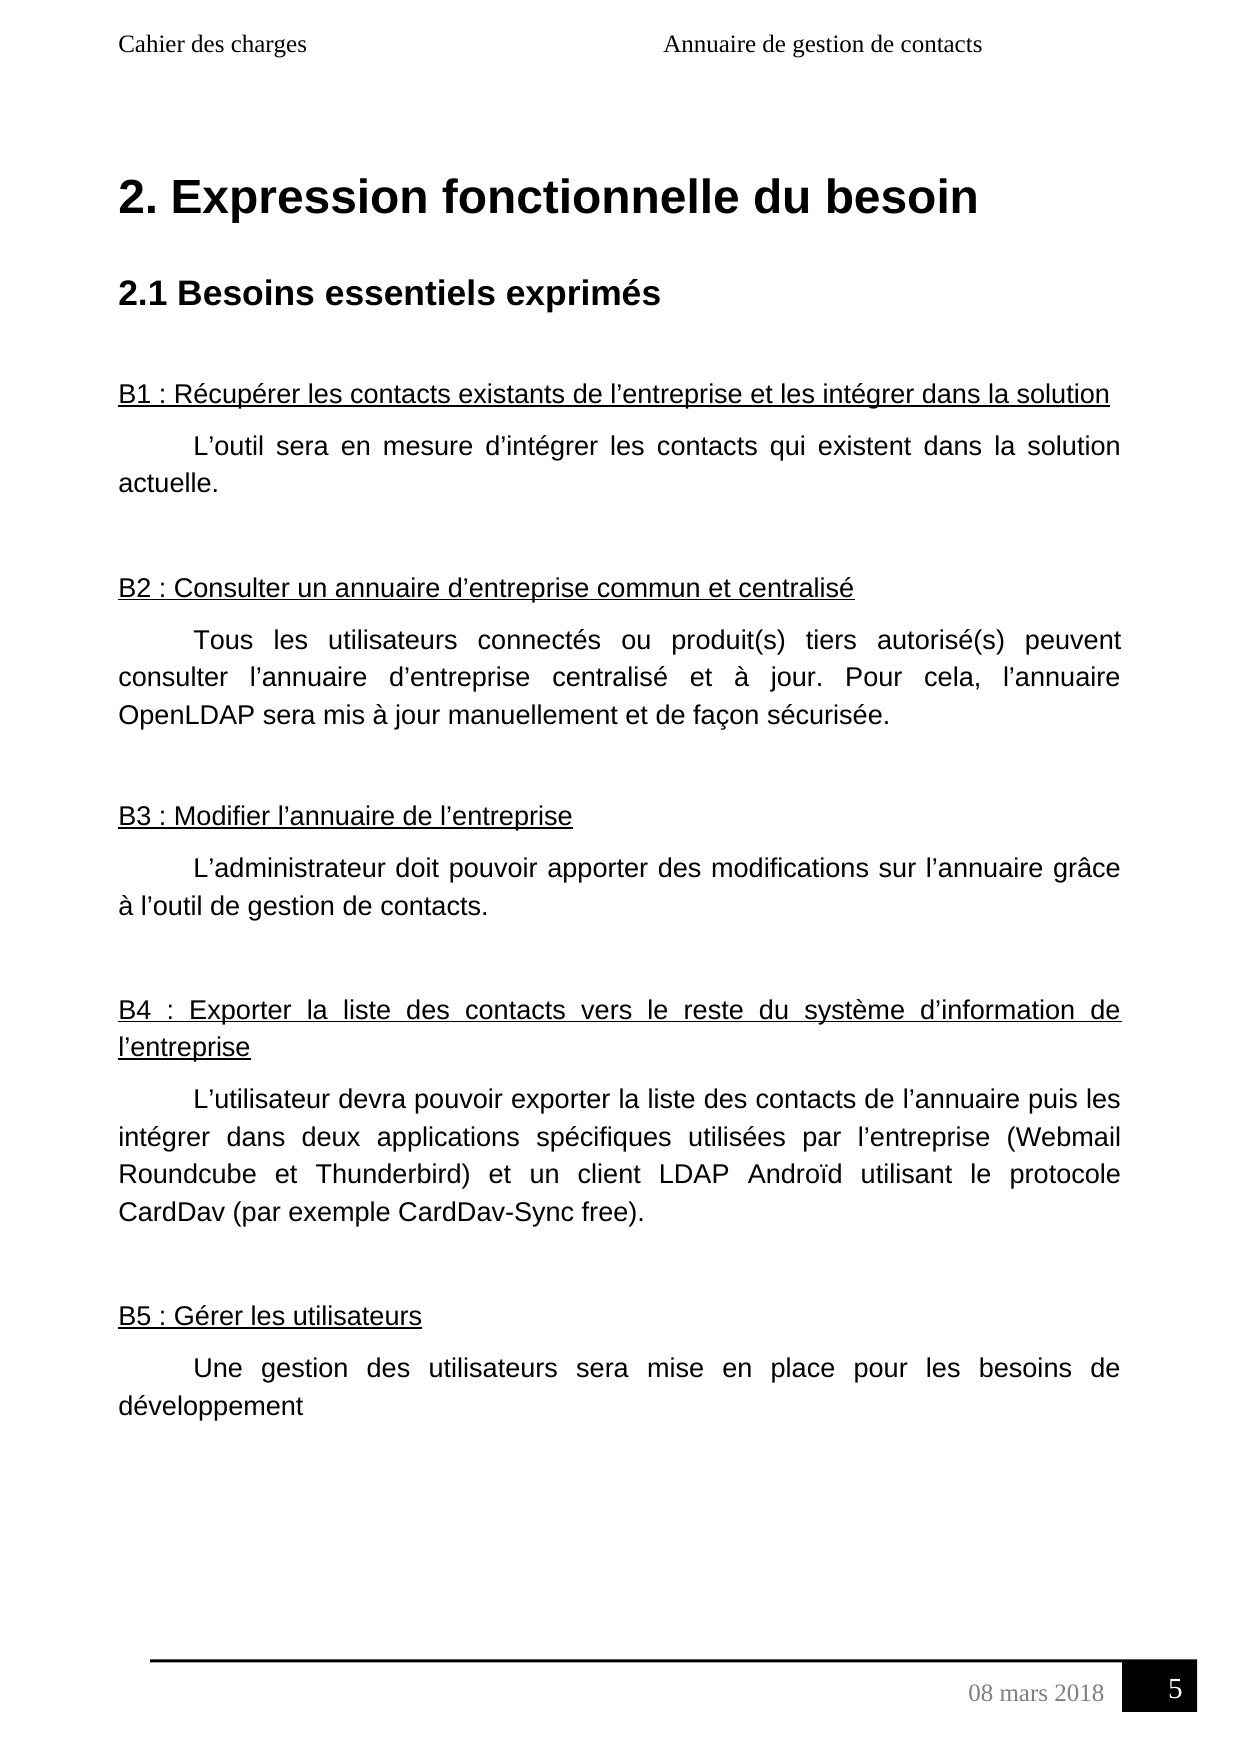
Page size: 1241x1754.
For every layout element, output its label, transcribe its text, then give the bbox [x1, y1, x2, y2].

text B5 : Gérer les utilisateurs [118, 1300, 1122, 1331]
text Une gestion des utilisateurs sera mise en place pour les besoins de développement [118, 1352, 1122, 1421]
text Tous les utilisateurs connectés ou produit(s) tiers autorisé(s) peuvent consulter l’annuaire d’entreprise centralisé et à jour. Pour cela, l’annuaire OpenLDAP sera mis à jour manuellement et de façon sécurisée. [118, 624, 1122, 730]
subtitle 2.1 Besoins essentiels exprimés [118, 272, 1122, 312]
text B4 : Exporter la liste des contacts vers le reste du système d’information de l’entreprise [118, 994, 1122, 1021]
text L’utilisateur devra pouvoir exporter la liste des contacts de l’annuaire puis les intégrer dans deux applications spécifiques utilisées par l’entreprise (Webmail Roundcube et Thunderbird) et un client LDAP Androïd utilisant le protocole CardDav (par exemple CardDav-Sync free). [118, 1083, 1122, 1227]
text L’outil sera en mesure d’intégrer les contacts qui existent dans la solution actuelle. [118, 430, 1122, 499]
text B1 : Récupérer les contacts existants de l’entreprise et les intégrer dans la solution [118, 378, 1122, 409]
text L’administrateur doit pouvoir apporter des modifications sur l’annuaire grâce à l’outil de gestion de contacts. [118, 852, 1122, 921]
text B4 : Exporter la liste des contacts vers le reste du système d’information de l’entreprise [118, 1022, 1122, 1062]
text B3 : Modifier l’annuaire de l’entreprise [118, 800, 1122, 831]
text B2 : Consulter un annuaire d’entreprise commun et centralisé [118, 572, 1122, 603]
subtitle 2. Expression fonctionnelle du besoin [118, 168, 1122, 223]
